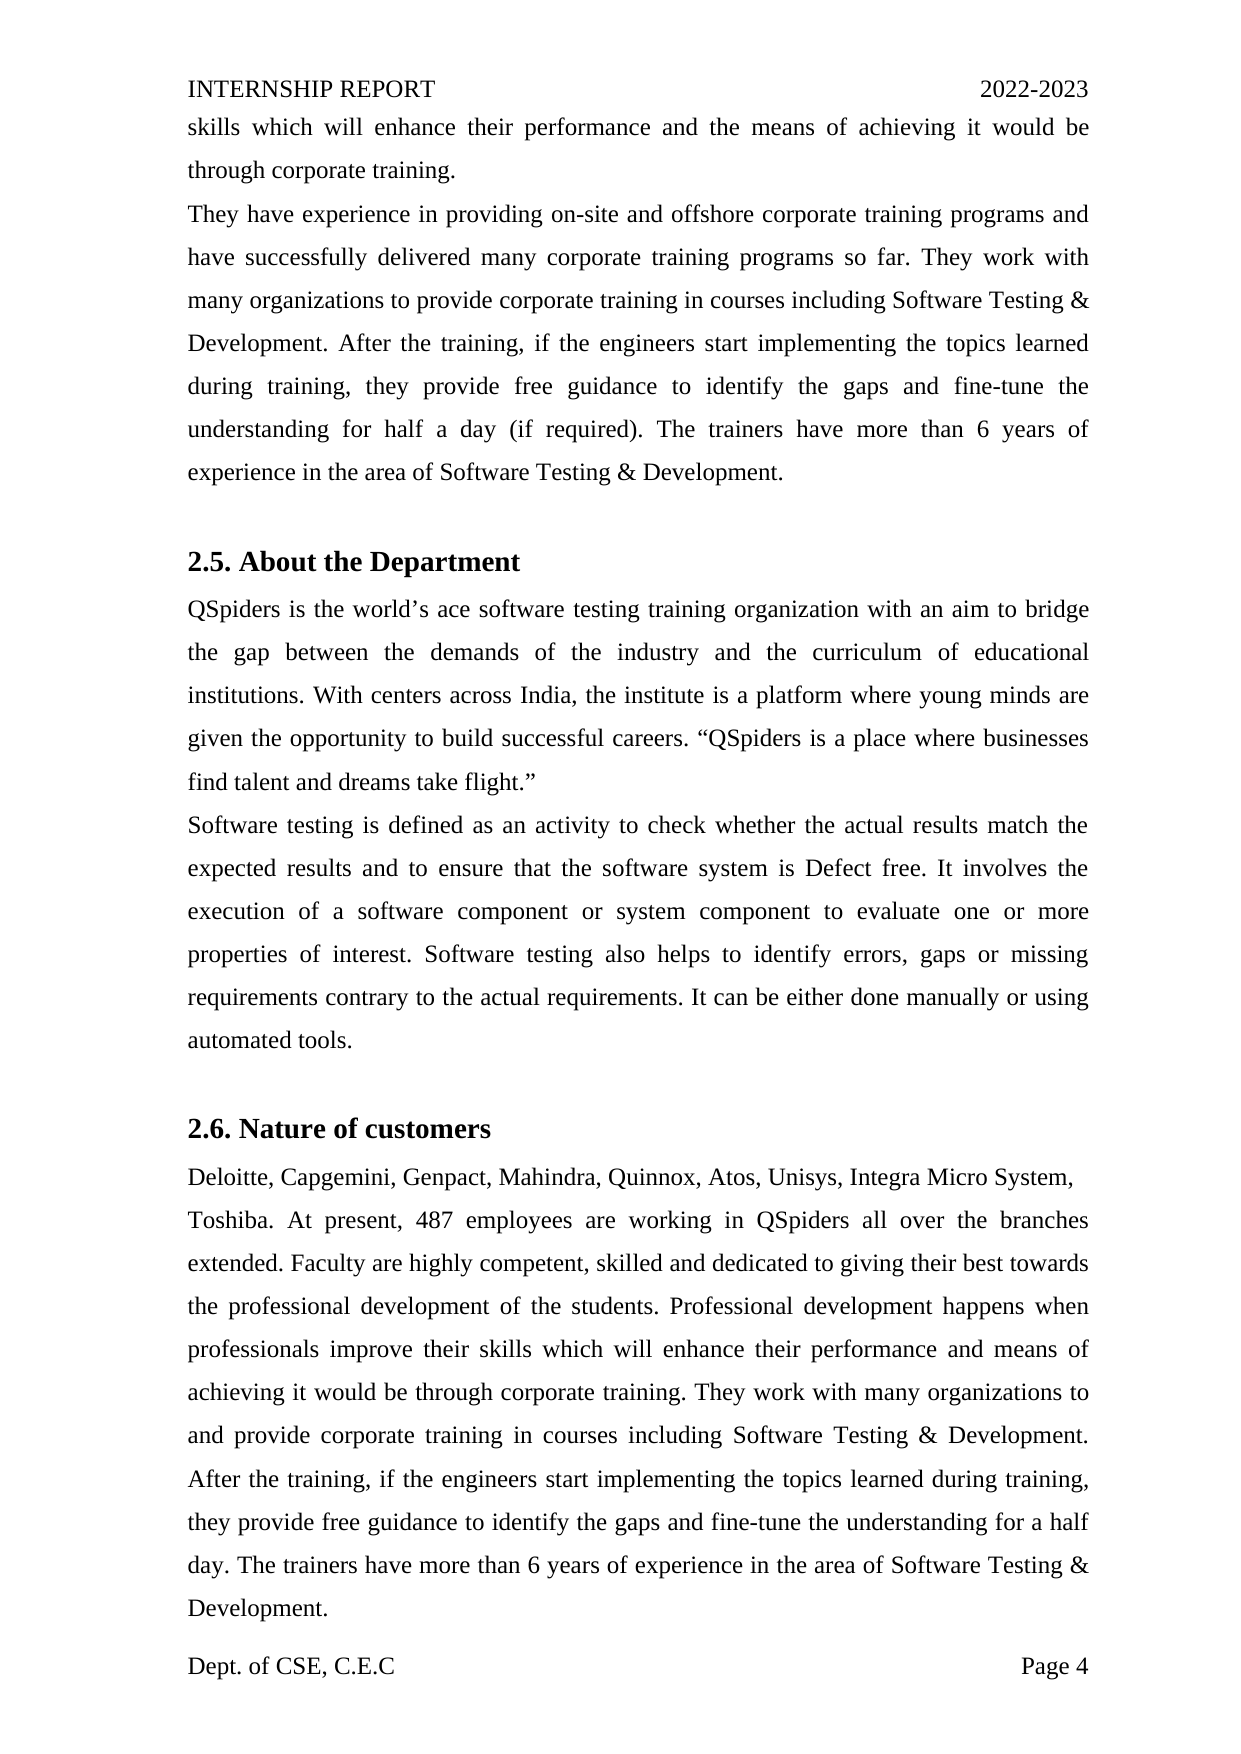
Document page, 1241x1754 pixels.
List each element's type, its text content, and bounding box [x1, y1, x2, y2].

text Deloitte, Capgemini, Genpact, Mahindra, Quinnox, Atos, Unisys, Integra Micro System, [187, 1162, 1090, 1191]
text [187, 112, 1090, 184]
text Software testing is defined as an activity to check whether the actual results match the expected results and to ensure that the software system is Defect free. It involves the execution of a software component or system component to evaluate one or more properties of interest. Software testing also helps to identify errors, gaps or missing requirements contrary to the actual requirements. It can be either done manually or using automated tools. [187, 810, 1090, 1054]
text Toshiba. At present, 487 employees are working in QSpiders all over the branches extended. Faculty are highly competent, skilled and dedicated to giving their best towards the professional development of the students. Professional development happens when professionals improve their skills which will enhance their performance and means of achieving it would be through corporate training. They work with many organizations to and provide corporate training in courses including Software Testing & Development. After the training, if the engineers start implementing the topics learned during training, they provide free guidance to identify the gaps and fine-tune the understanding for a half day. The trainers have more than 6 years of experience in the area of Software Testing & Development. [187, 1205, 1090, 1622]
text QSpiders is the world’s ace software testing training organization with an aim to bridge the gap between the demands of the industry and the curriculum of educational institutions. With centers across India, the institute is a platform where young minds are given the opportunity to build successful careers. “QSpiders is a place where businesses find talent and dreams take flight.” [187, 594, 1090, 795]
text 2.5. About the Department [187, 544, 1090, 577]
text They have experience in providing on-site and offshore corporate training programs and have successfully delivered many corporate training programs so far. They work with many organizations to provide corporate training in courses including Software Testing & Development. After the training, if the engineers start implementing the topics learned during training, they provide free guidance to identify the gaps and fine-tune the understanding for half a day (if required). The trainers have more than 6 years of experience in the area of Software Testing & Development. [187, 199, 1090, 486]
text 2.6. Nature of customers [187, 1112, 1090, 1145]
